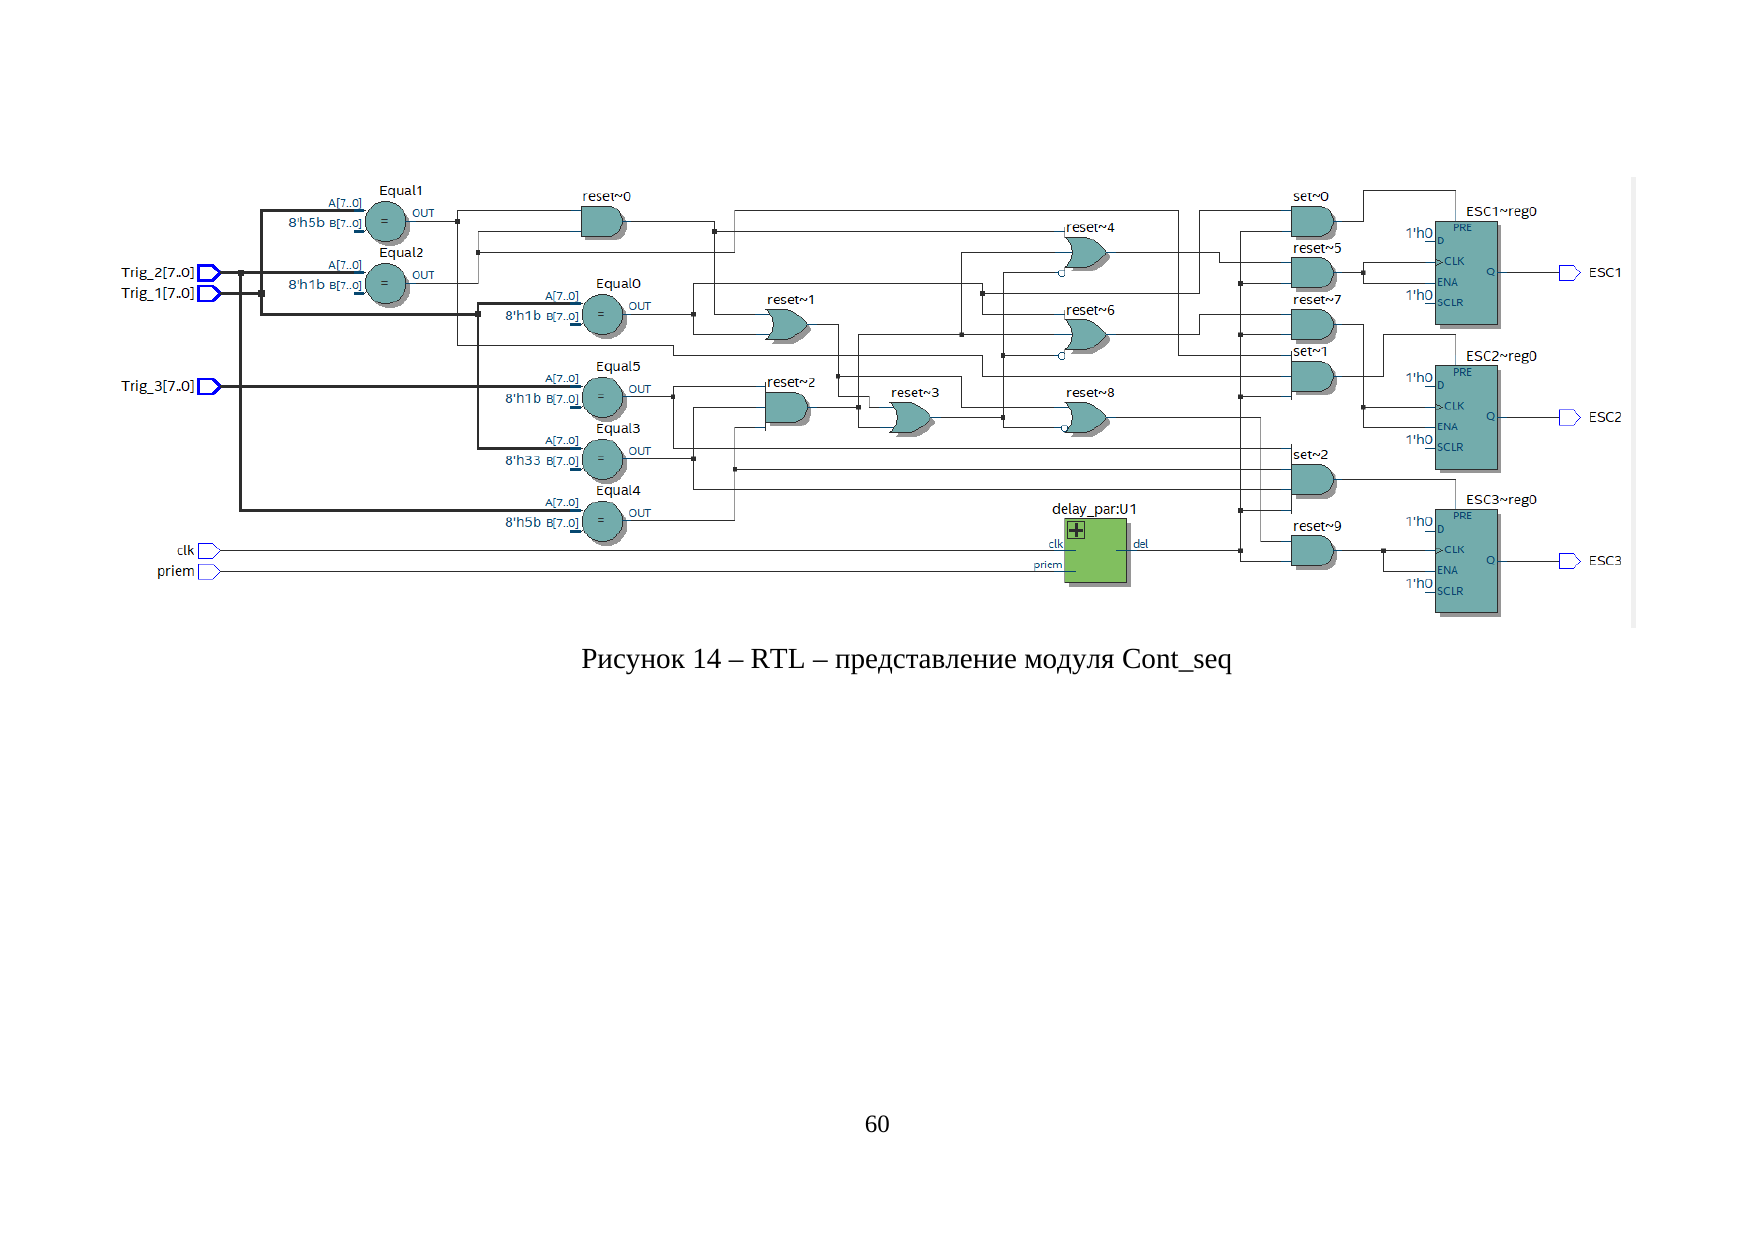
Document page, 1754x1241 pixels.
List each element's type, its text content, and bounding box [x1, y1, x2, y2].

picture [118, 177, 1636, 628]
